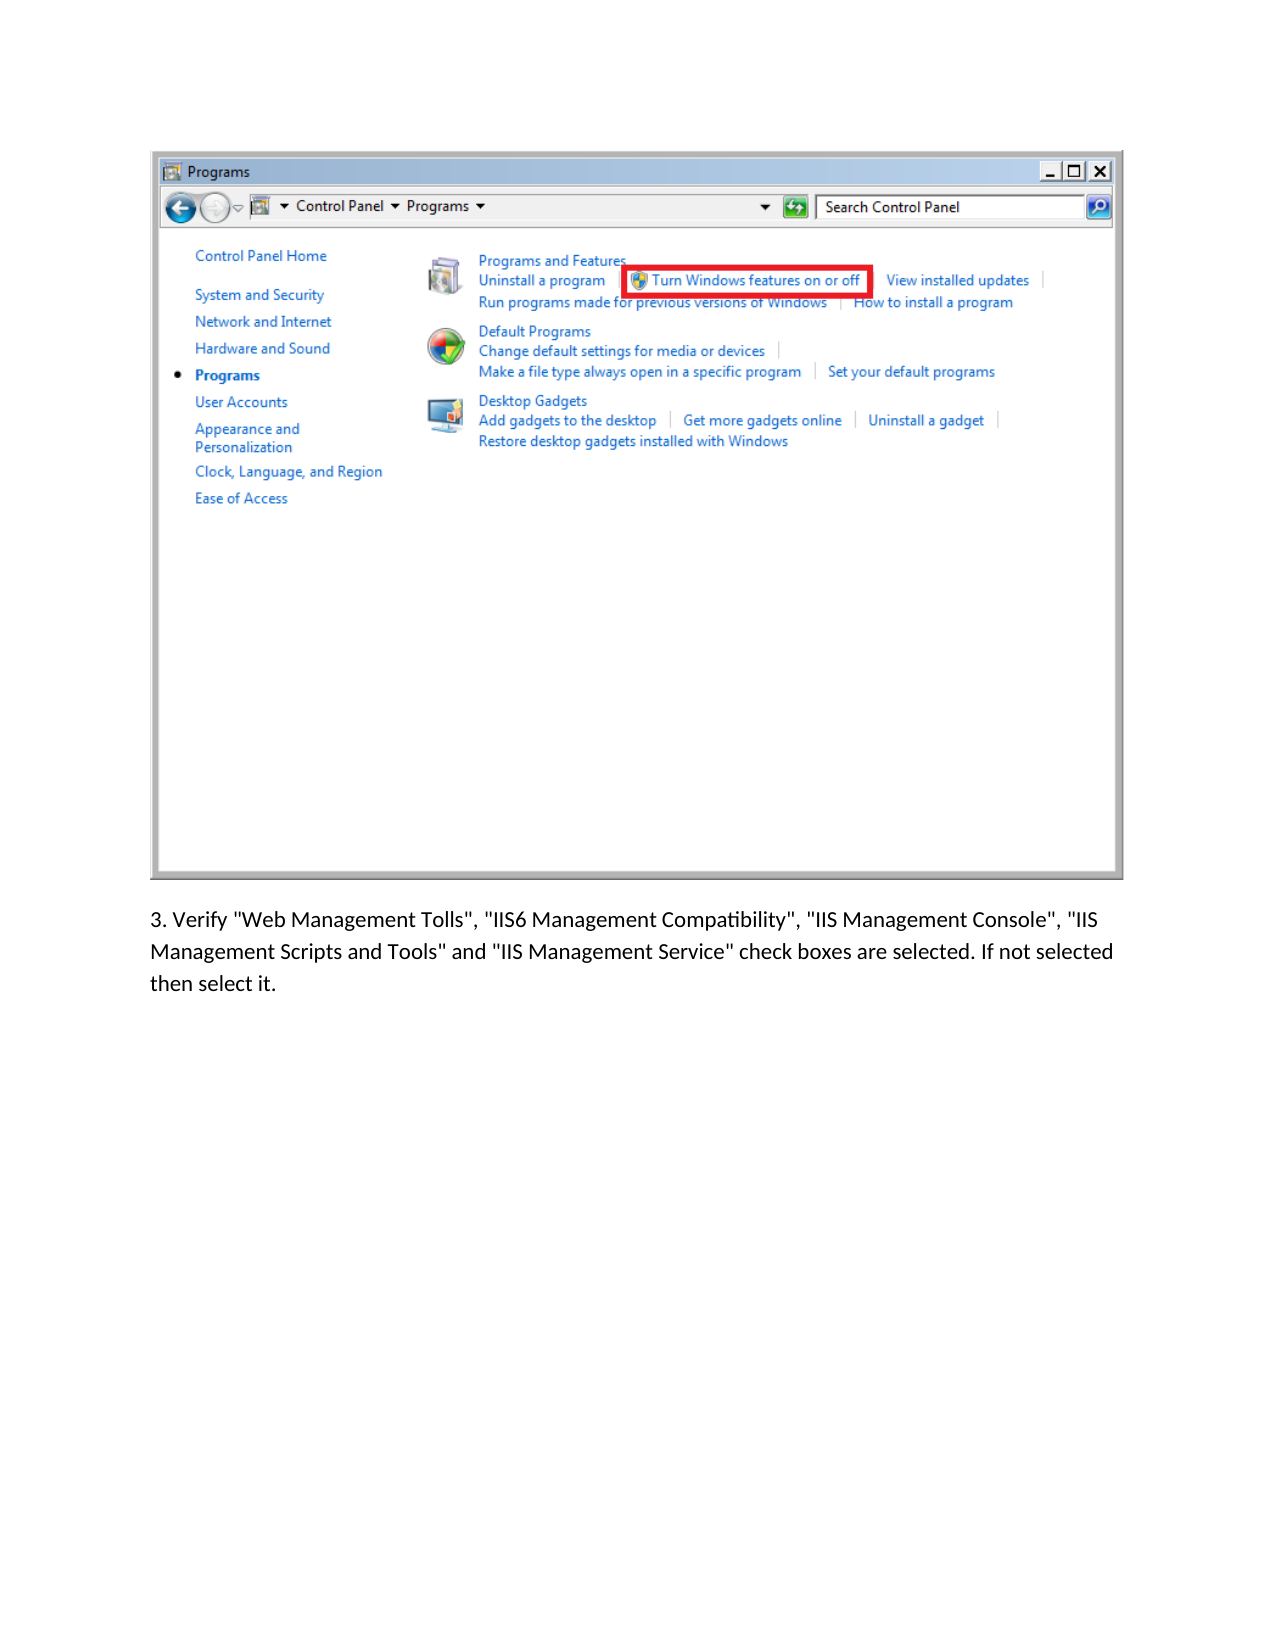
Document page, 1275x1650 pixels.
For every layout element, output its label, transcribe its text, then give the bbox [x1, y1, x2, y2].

picture [150, 150, 1124, 880]
text 3. Verify "Web Management Tolls", "IIS6 Management Compatibility", "IIS Management Console", "IIS Management Scripts and Tools" and "IIS Management Service" check boxes are selected. If not selected then select it. [150, 905, 1125, 997]
